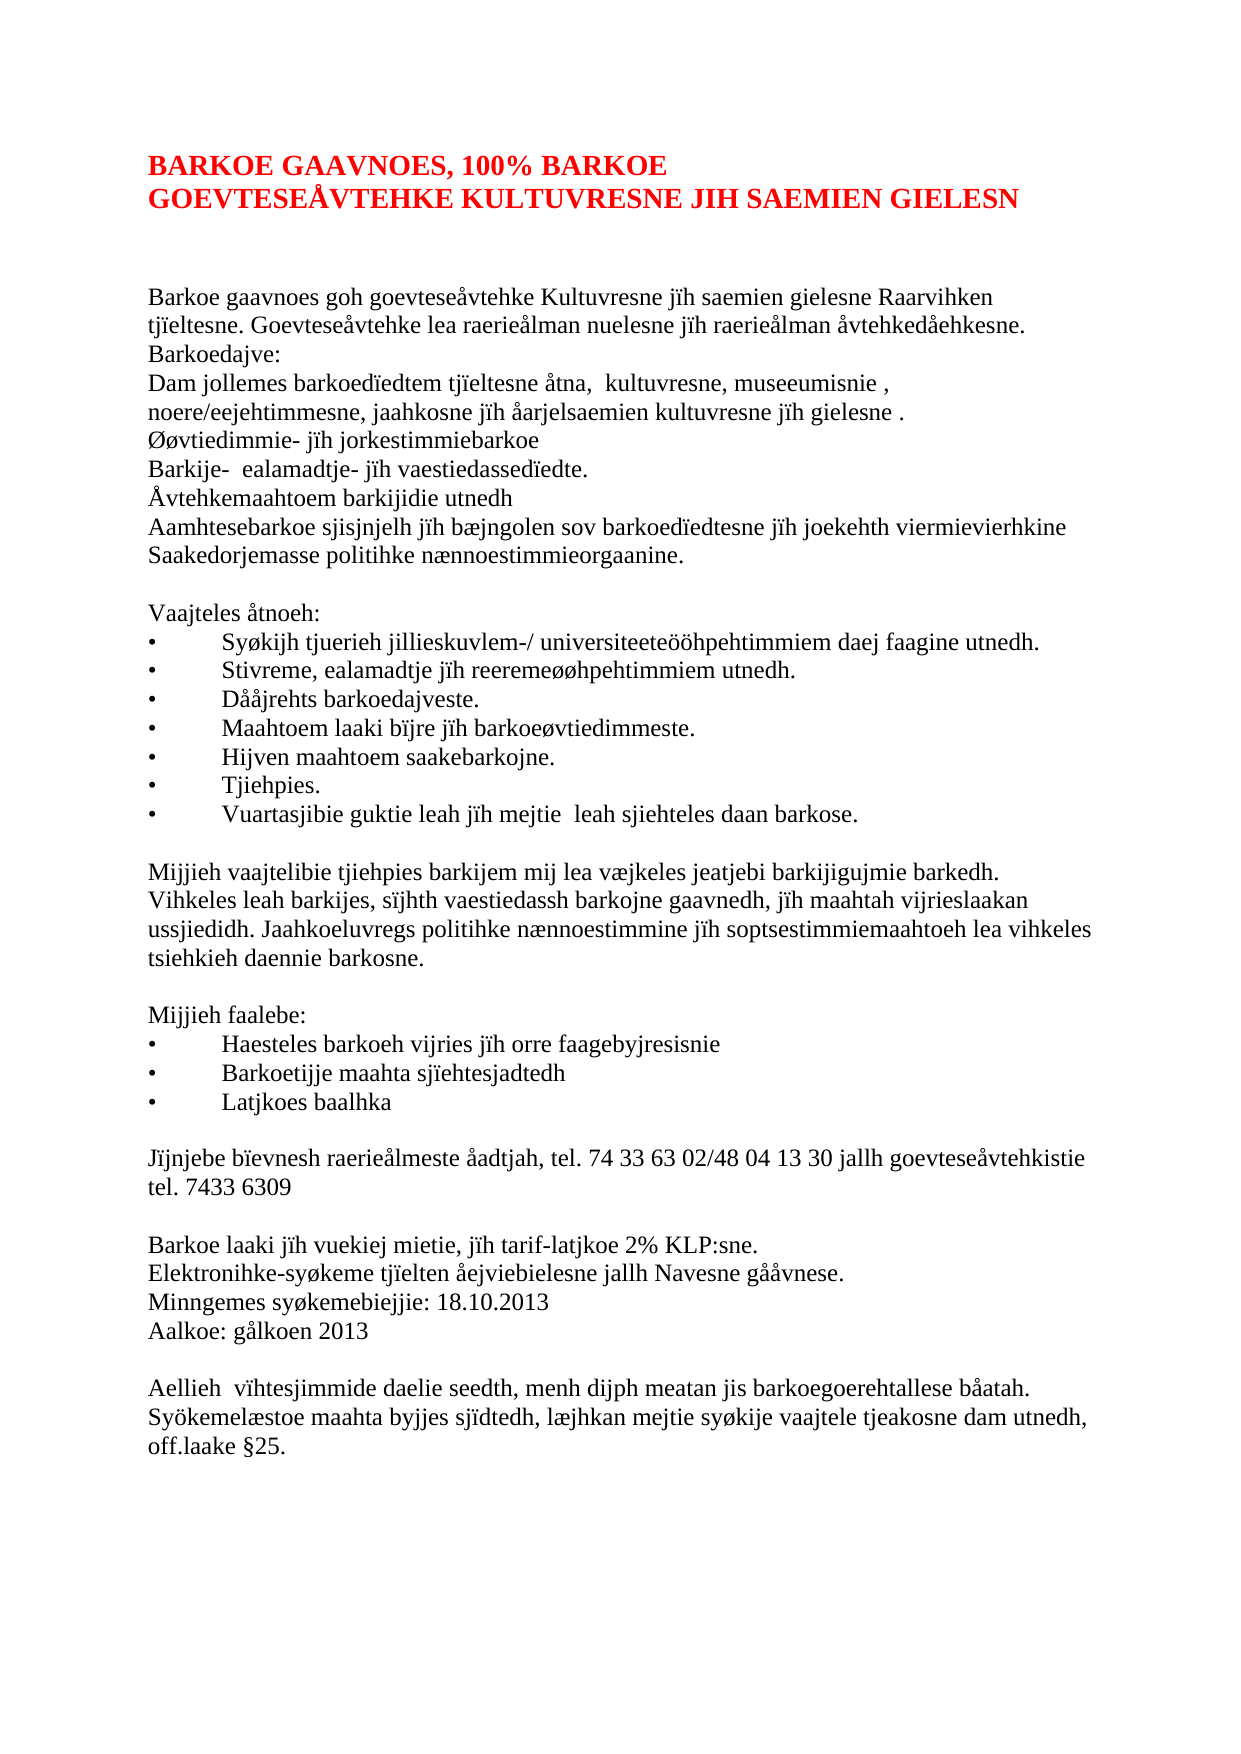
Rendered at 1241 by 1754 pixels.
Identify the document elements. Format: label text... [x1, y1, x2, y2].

text • Latjkoes baalhka [148, 1087, 1093, 1116]
text • Haesteles barkoeh vijries jïh orre faagebyjresisnie [148, 1029, 1093, 1058]
text Minngemes syøkemebiejjie: 18.10.2013 [148, 1287, 1093, 1316]
text Barkoe laaki jïh vuekiej mietie, jïh tarif-latjkoe 2% KLP:sne. [148, 1230, 1093, 1258]
text Vaajteles åtnoeh: [148, 598, 1093, 627]
text Øøvtiedimmie- jïh jorkestimmiebarkoe [148, 426, 1093, 454]
text Jïjnjebe bïevnesh raerieålmeste åadtjah, tel. 74 33 63 02/48 04 13 30 jallh goevteseåvtehkistie tel. 7433 6309 [148, 1143, 1093, 1201]
text Saakedorjemasse politihke nænnoestimmieorgaanine. [148, 541, 1093, 569]
text • Hijven maahtoem saakebarkojne. [148, 742, 1093, 771]
text • Vuartasjibie guktie leah jïh mejtie leah sjiehteles daan barkose. [148, 799, 1093, 828]
text GOEVTESEÅVTEHKE KULTUVRESNE JIH SAEMIEN GIELESN [148, 181, 1093, 215]
text Dam jollemes barkoedïedtem tjïeltesne åtna, kultuvresne, museeumisnie , noere/eejehtimmesne, jaahkosne jïh åarjelsaemien kultuvresne jïh gielesne . [148, 368, 1093, 426]
text Elektronihke-syøkeme tjïelten åejviebielesne jallh Navesne gååvnese. [148, 1258, 1093, 1287]
text • Dååjrehts barkoedajveste. [148, 684, 1093, 713]
text BARKOE GAAVNOES, 100% BARKOE [148, 148, 1093, 181]
text Mijjieh vaajtelibie tjiehpies barkijem mij lea væjkeles jeatjebi barkijigujmie barkedh. Vihkeles leah barkijes, sïjhth vaestiedassh barkojne gaavnedh, jïh maahtah vijrieslaakan ussjiedidh. Jaahkoeluvregs politihke nænnoestimmine jïh soptsestimmiemaahtoeh lea vihkeles tsiehkieh daennie barkosne. [148, 857, 1093, 972]
text • Barkoetijje maahta sjïehtesjadtedh [148, 1058, 1093, 1087]
text Barkoe gaavnoes goh goevteseåvtehke Kultuvresne jïh saemien gielesne Raarvihken tjïeltesne. Goevteseåvtehke lea raerieålman nuelesne jïh raerieålman åvtehkedåehkesne. [148, 282, 1093, 339]
text Barkoedajve: [148, 339, 1093, 368]
text Mijjieh faalebe: [148, 1001, 1093, 1029]
text Aamhtesebarkoe sjisjnjelh jïh bæjngolen sov barkoedïedtesne jïh joekehth viermievierhkine [148, 512, 1093, 541]
text • Stivreme, ealamadtje jïh reeremeøøhpehtimmiem utnedh. [148, 656, 1093, 684]
text Åvtehkemaahtoem barkijidie utnedh [148, 483, 1093, 512]
text • Syøkijh tjuerieh jillieskuvlem-/ universiteeteööhpehtimmiem daej faagine utnedh. [148, 627, 1093, 656]
text Aalkoe: gålkoen 2013 [148, 1316, 1093, 1345]
text Barkije- ealamadtje- jïh vaestiedassedïedte. [148, 454, 1093, 483]
text Aellieh vïhtesjimmide daelie seedth, menh dijph meatan jis barkoegoerehtallese båatah. Syökemelæstoe maahta byjjes sjïdtedh, læjhkan mejtie syøkije vaajtele tjeakosne dam utnedh, off.laake §25. [148, 1373, 1093, 1460]
text • Tjiehpies. [148, 771, 1093, 799]
text • Maahtoem laaki bïjre jïh barkoeøvtiedimmeste. [148, 713, 1093, 742]
